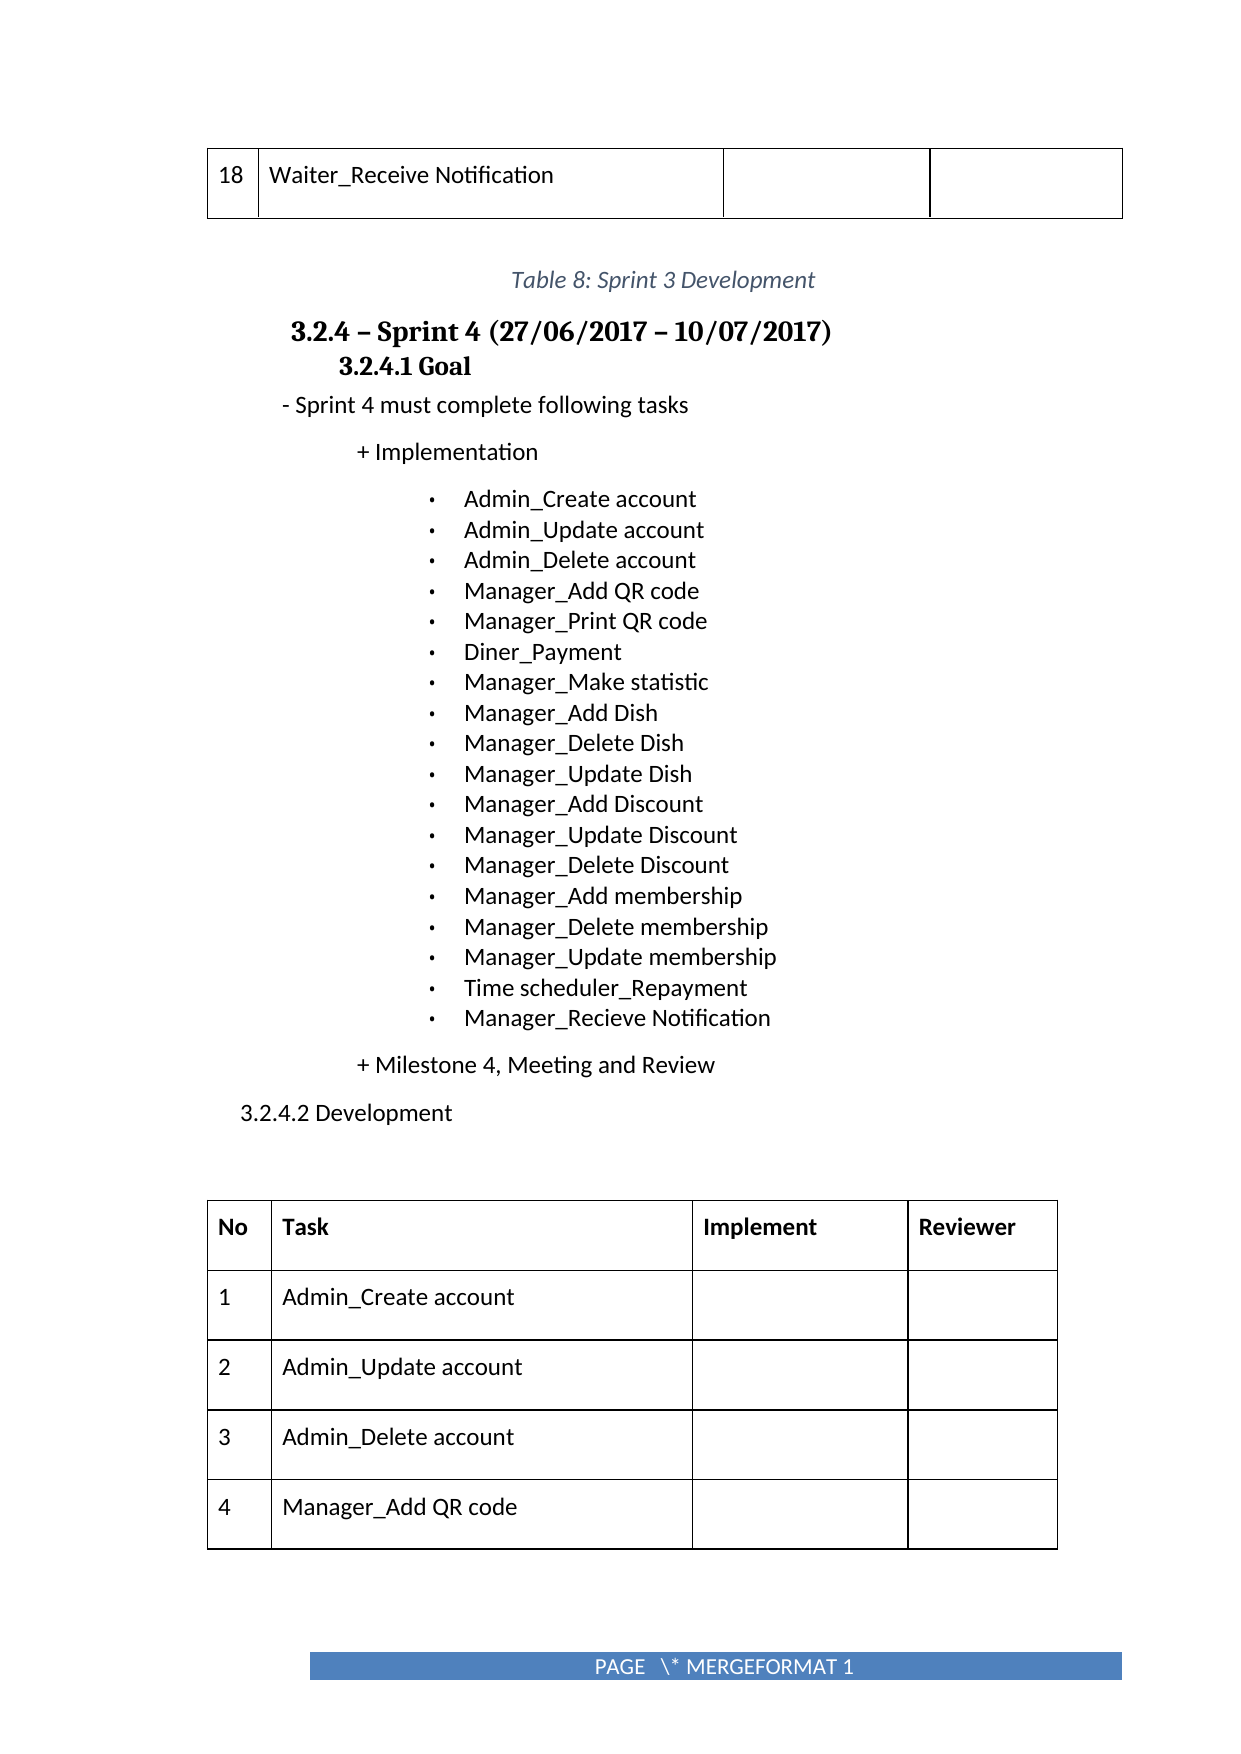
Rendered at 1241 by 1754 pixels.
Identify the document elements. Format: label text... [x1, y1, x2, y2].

table_cell 1 [208, 1271, 271, 1339]
list Admin_Delete account [426, 544, 1122, 575]
subtitle 3.2.4 – Sprint 4 (27/06/2017 – 10/07/2017) [291, 315, 1122, 349]
table_header Implement [693, 1201, 907, 1269]
list Admin_Create account [426, 483, 1122, 514]
list Diner_Payment [426, 636, 1122, 666]
table_header Reviewer [909, 1201, 1057, 1269]
list Manager_Delete membership [426, 911, 1122, 941]
text Table 8: Sprint 3 Development [207, 264, 1122, 294]
list Manager_Add membership [426, 880, 1122, 911]
table_cell [909, 1480, 1057, 1548]
text 3.2.4.2 Development [239, 1097, 1122, 1127]
list Manager_Make statistic [426, 666, 1122, 697]
table_cell 3 [208, 1411, 271, 1479]
table_cell [693, 1271, 907, 1339]
table_cell [909, 1271, 1057, 1339]
list Manager_Update Dish [426, 758, 1122, 788]
list Admin_Update account [426, 514, 1122, 544]
list Time scheduler_Repayment [426, 972, 1122, 1002]
table_cell [909, 1411, 1057, 1479]
text - Sprint 4 must complete following tasks [239, 389, 1122, 419]
text + Implementation [239, 436, 1122, 467]
list Manager_Update membership [426, 941, 1122, 972]
list Manager_Add Discount [426, 788, 1122, 819]
table_cell [909, 1341, 1057, 1409]
list Manager_Delete Dish [426, 727, 1122, 758]
table_cell [724, 149, 929, 217]
table_cell Admin_Create account [272, 1271, 692, 1339]
table_header Task [272, 1201, 692, 1269]
list Manager_Print QR code [426, 605, 1122, 636]
table_cell Manager_Add QR code [272, 1480, 692, 1548]
table_cell 18 [208, 149, 258, 217]
table_cell [693, 1341, 907, 1409]
table_cell Admin_Update account [272, 1341, 692, 1409]
table_cell [931, 149, 1122, 217]
table_cell Waiter_Receive Notification [259, 149, 723, 217]
list Manager_Add Dish [426, 697, 1122, 727]
table_cell 2 [208, 1341, 271, 1409]
table_header No [208, 1201, 271, 1269]
table_cell [693, 1411, 907, 1479]
list Manager_Delete Discount [426, 849, 1122, 880]
table_cell 4 [208, 1480, 271, 1548]
list Manager_Update Discount [426, 819, 1122, 849]
list Manager_Add QR code [426, 575, 1122, 605]
subtitle 3.2.4.1 Goal [338, 351, 1122, 383]
table_cell [693, 1480, 907, 1548]
text + Milestone 4, Meeting and Review [239, 1049, 1122, 1080]
table_cell Admin_Delete account [272, 1411, 692, 1479]
list Manager_Recieve Notification [426, 1002, 1122, 1033]
